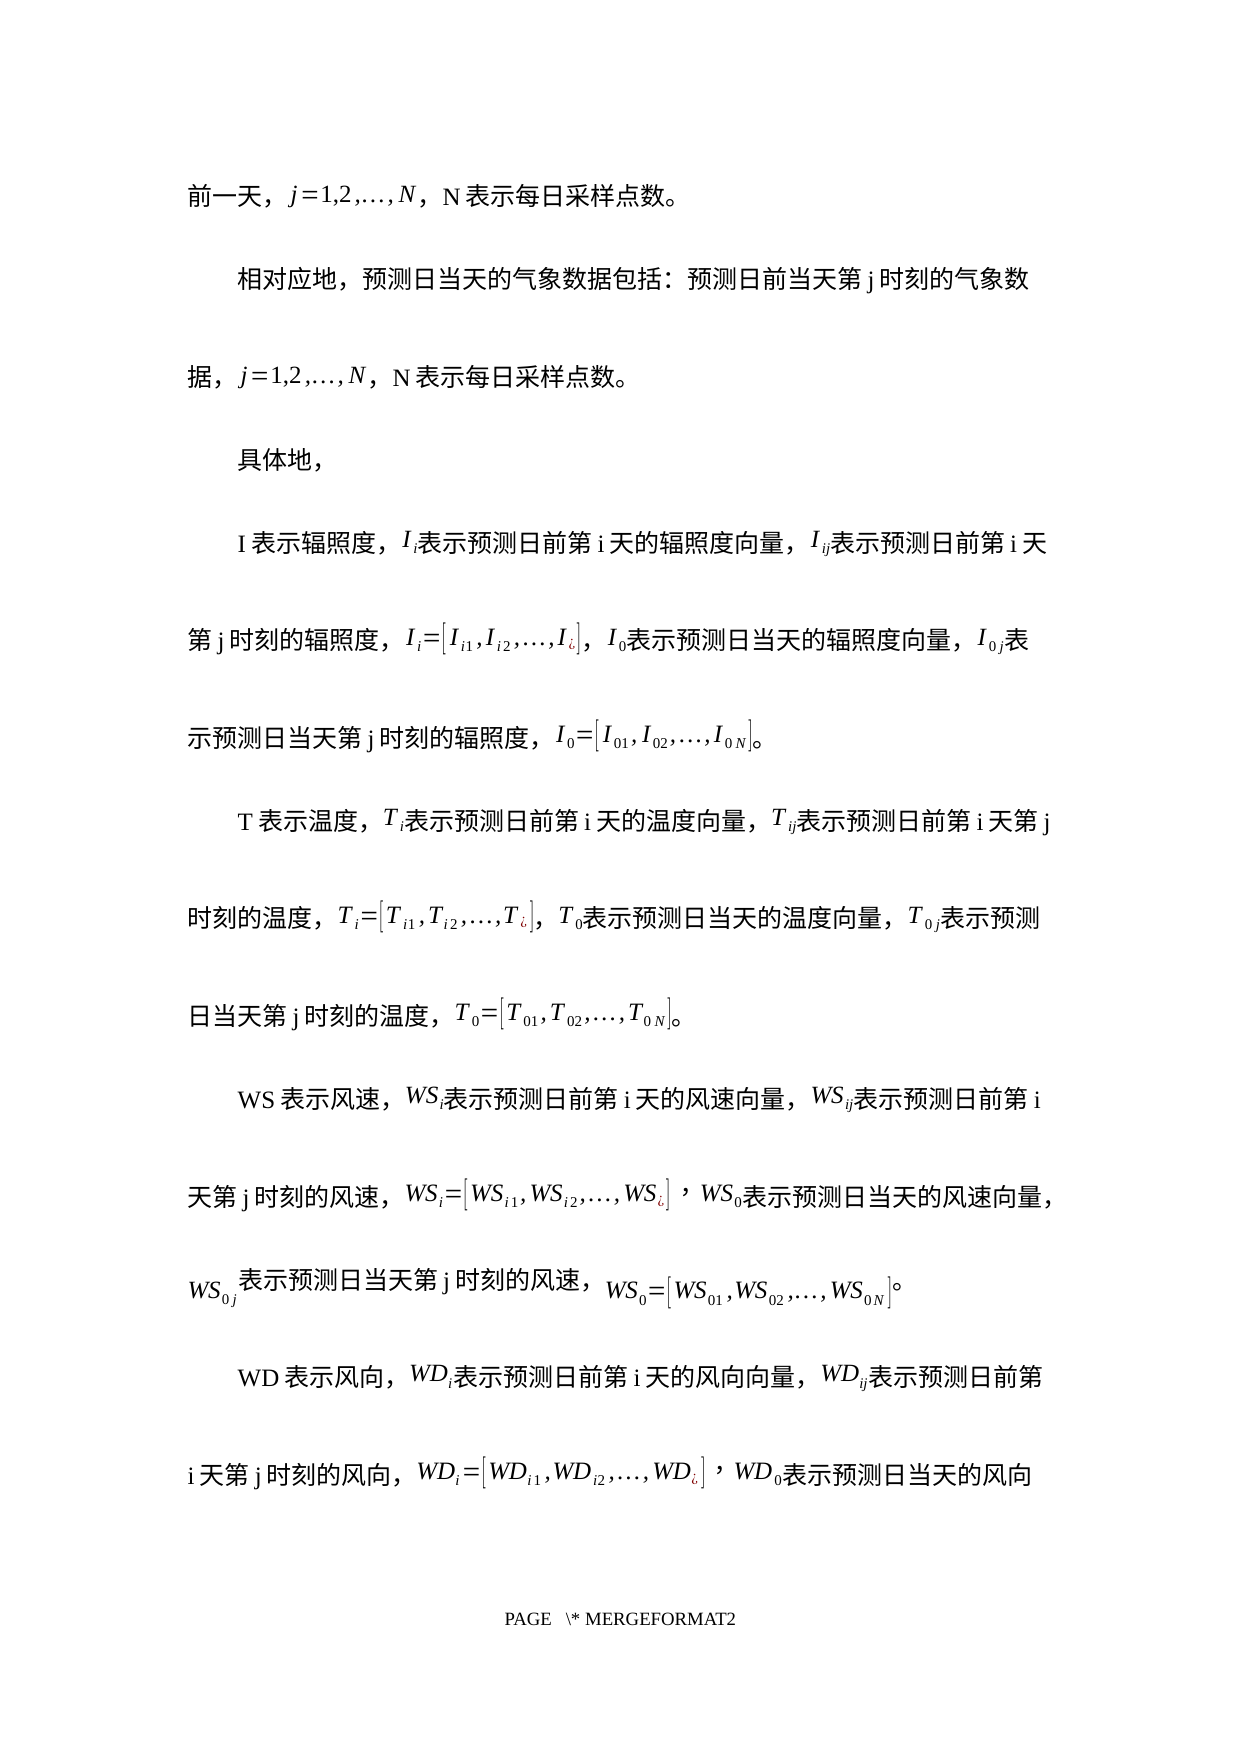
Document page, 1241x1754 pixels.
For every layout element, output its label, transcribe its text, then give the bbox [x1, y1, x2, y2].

text 相对应地，预测日当天的气象数据包括：预测日前当天第j时刻的气象数据，，N表示每日采样点数。 [187, 245, 1053, 408]
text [187, 162, 1053, 227]
text T表示温度，表示预测日前第i天的温度向量，表示预测日前第i天第j时刻的温度，，表示预测日当天的温度向量，表示预测日当天第j时刻的温度，。 [187, 787, 1053, 1047]
text I表示辐照度，表示预测日前第i天的辐照度向量，表示预测日前第i天第j时刻的辐照度，，表示预测日当天的辐照度向量，表示预测日当天第j时刻的辐照度，。 [187, 509, 1053, 769]
text 具体地， [187, 426, 1053, 491]
text WS表示风速，表示预测日前第i天的风速向量，表示预测日前第i天第j时刻的风速，表示预测日当天的风速向量，表示预测日当天第j时刻的风速，。 [187, 1065, 1053, 1325]
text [187, 1343, 1053, 1506]
